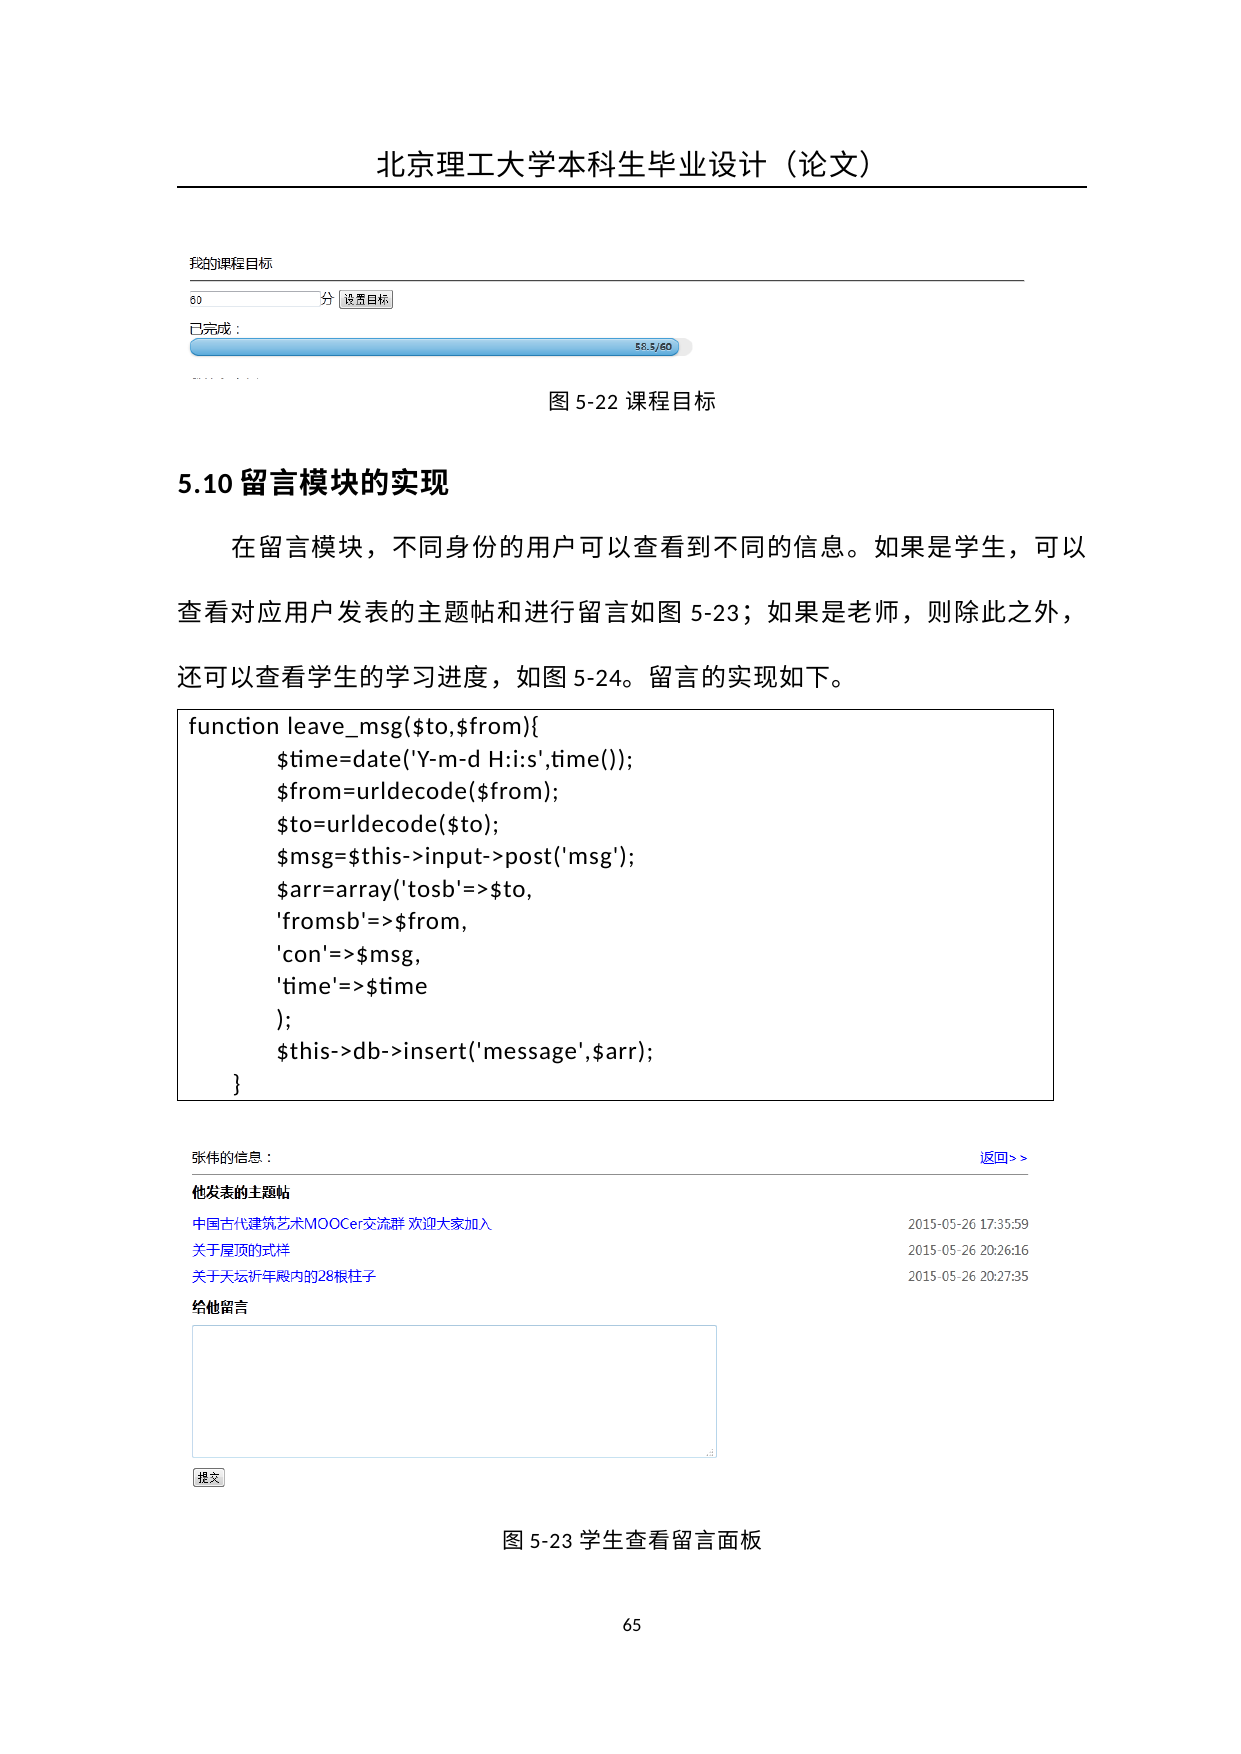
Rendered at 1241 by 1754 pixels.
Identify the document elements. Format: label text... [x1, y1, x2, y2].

table_header function leave_msg($to,$from){ $time=date('Y-m-d H:i:s',time()); $from=urldecode($from); $to=urldecode($to); $msg=$this->input->post('msg'); $arr=array('tosb'=>$to, 'fromsb'=>$from, 'con'=>$msg, 'time'=>$time ); $this->db->insert('message',$arr); } [178, 710, 1053, 1099]
picture [177, 253, 1040, 379]
text 5.10留言模块的实现 [177, 448, 1087, 513]
text 在留言模块，不同身份的用户可以查看到不同的信息。如果是学生，可以查看对应用户发表的主题帖和进行留言如图5-23；如果是老师，则除此之外，还可以查看学生的学习进度，如图5-24。留言的实现如下。 [177, 513, 1087, 598]
text 图5-22 课程目标 [177, 383, 1087, 416]
text 在留言模块，不同身份的用户可以查看到不同的信息。如果是学生，可以查看对应用户发表的主题帖和进行留言如图5-23；如果是老师，则除此之外，还可以查看学生的学习进度，如图5-24。留言的实现如下。 [177, 628, 1087, 708]
text 图5-23 学生查看留言面板 [177, 1523, 1087, 1556]
picture [177, 1133, 1042, 1498]
